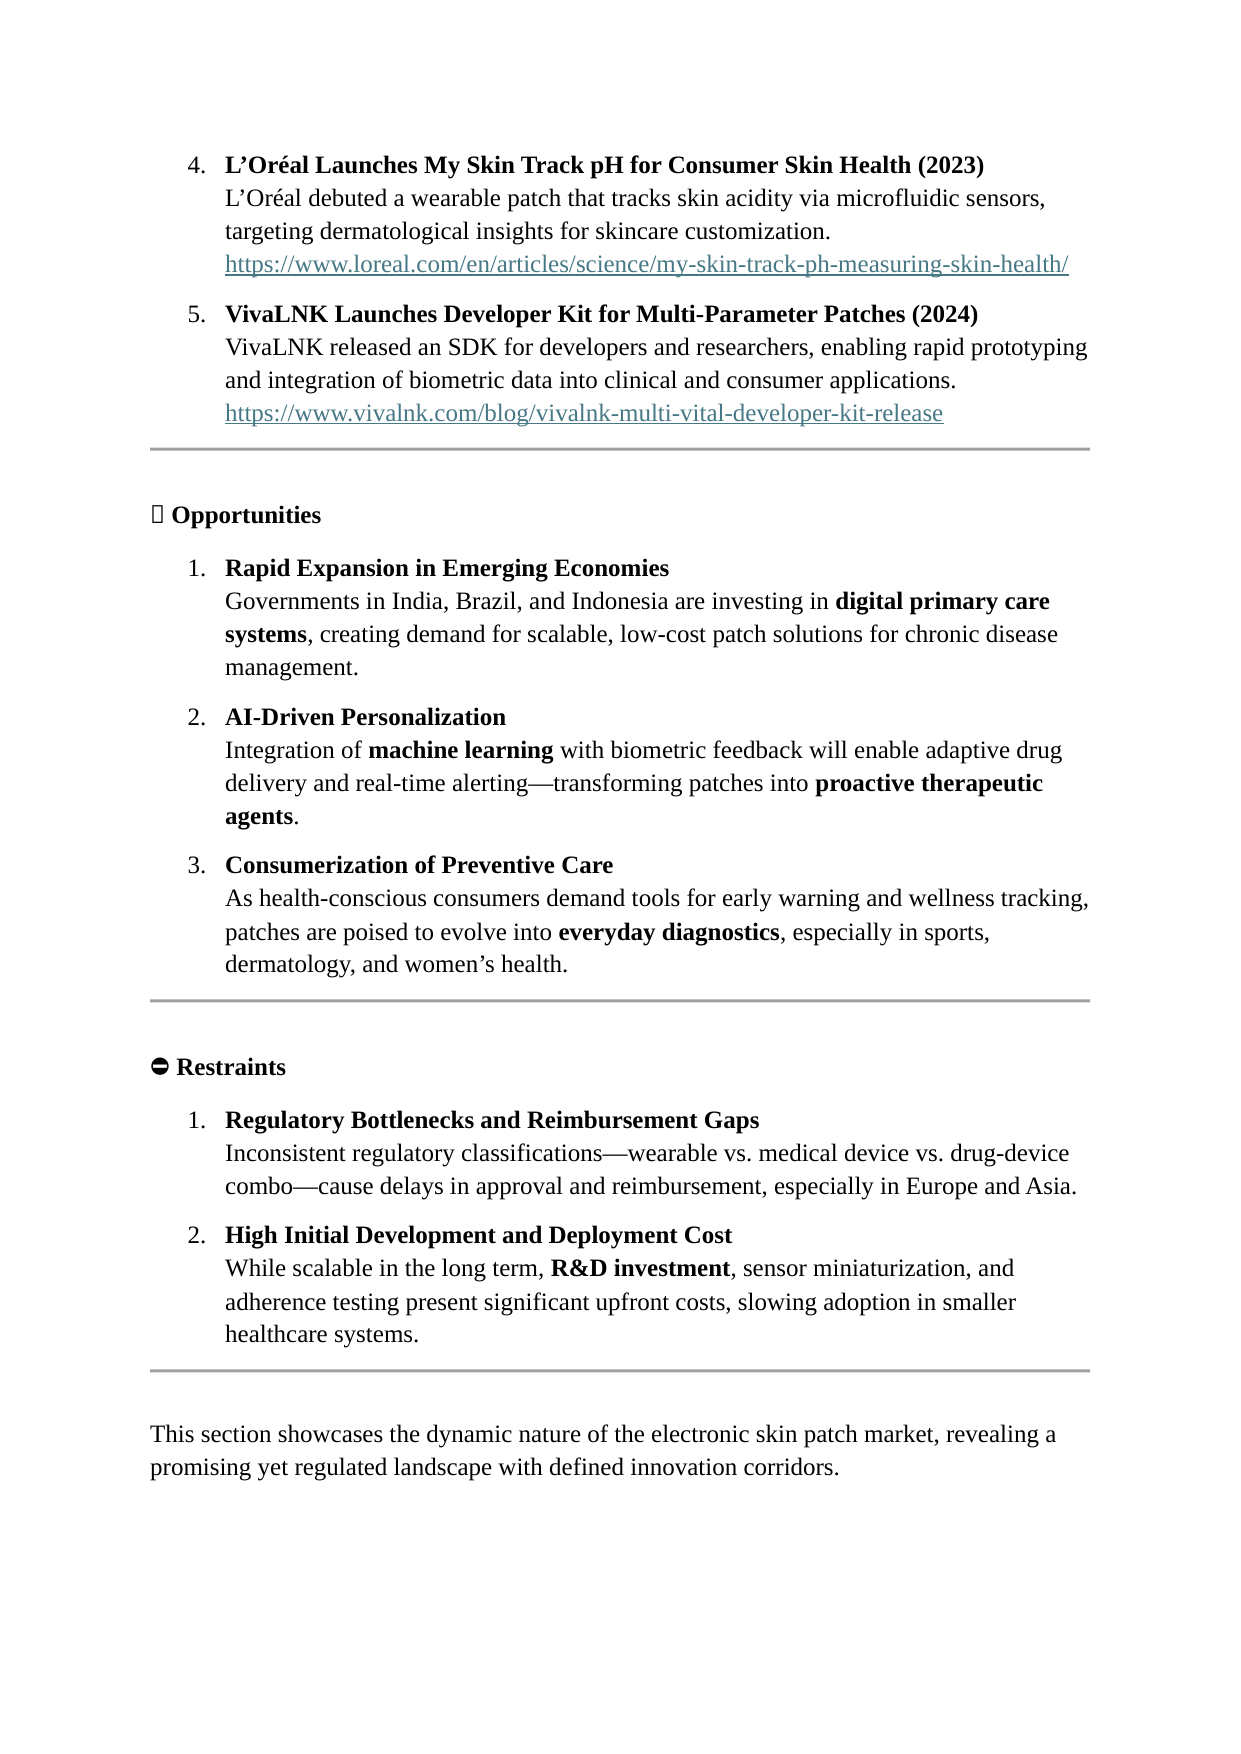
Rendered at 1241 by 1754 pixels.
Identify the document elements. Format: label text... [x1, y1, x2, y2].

list AI-Driven Personalization Integration of machine learning with biometric feedback will enable adaptive drug delivery and real-time alerting—transforming patches into proactive therapeutic agents. [187, 702, 1090, 829]
list L’Oréal Launches My Skin Track pH for Consumer Skin Health (2023) L’Oréal debuted a wearable patch that tracks skin acidity via microfluidic sensors, targeting dermatological insights for skincare customization. https://www.loreal.com/en/articles/science/my-skin-track-ph-measuring-skin-health/ [187, 150, 1090, 278]
list Regulatory Bottlenecks and Reimbursement Gaps Inconsistent regulatory classifications—wearable vs. medical device vs. drug-device combo—cause delays in approval and reimbursement, especially in Europe and Asia. [187, 1105, 1090, 1199]
text ⛔ Restraints [150, 1049, 1090, 1083]
text 🔁 Opportunities [150, 497, 1090, 531]
list Consumerization of Preventive Care As health-conscious consumers demand tools for early warning and wellness tracking, patches are poised to evolve into everyday diagnostics, especially in sports, dermatology, and women’s health. [187, 851, 1090, 978]
list VivaLNK Launches Developer Kit for Multi-Parameter Patches (2024) VivaLNK released an SDK for developers and researchers, enabling rapid prototyping and integration of biometric data into clinical and consumer applications. https://www.vivalnk.com/blog/vivalnk-multi-vital-developer-kit-release [187, 299, 1090, 427]
list Rapid Expansion in Emerging Economies Governments in India, Brazil, and Indonesia are investing in digital primary care systems, creating demand for scalable, low-cost patch solutions for chronic disease management. [187, 553, 1090, 681]
text This section showcases the dynamic nature of the electronic skin patch market, revealing a promising yet regulated landscape with defined innovation corridors. [150, 1419, 1090, 1481]
list High Initial Development and Deployment Cost While scalable in the long term, R&D investment, sensor miniaturization, and adherence testing present significant upfront costs, slowing adoption in smaller healthcare systems. [187, 1221, 1090, 1348]
